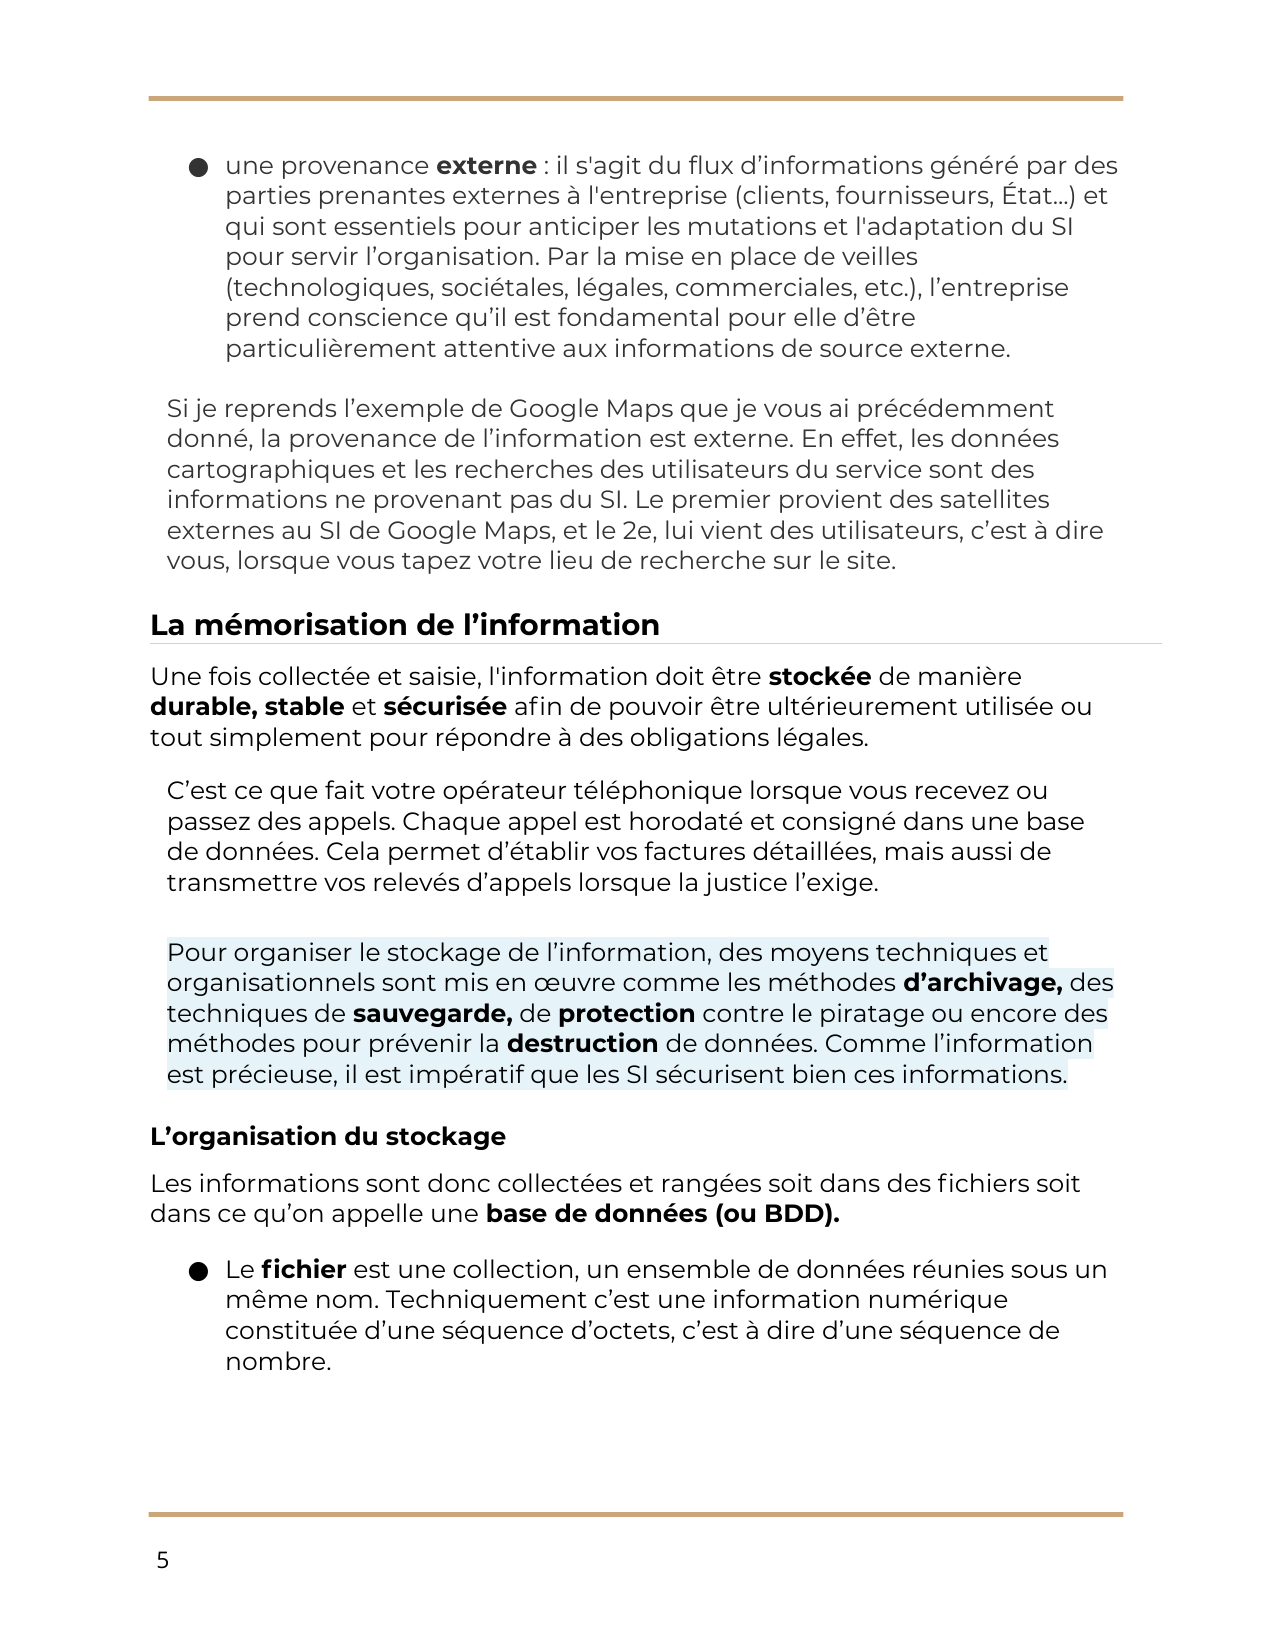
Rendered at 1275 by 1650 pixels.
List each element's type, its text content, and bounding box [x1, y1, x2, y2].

picture [148, 96, 1124, 101]
text C’est ce que fait votre opérateur téléphonique lorsque vous recevez ou passez des appels. Chaque appel est horodaté et consigné dans une base de données. Cela permet d’établir vos factures détaillées, mais aussi de transmettre vos relevés d’appels lorsque la justice l’exige. [167, 775, 1108, 897]
subtitle L’organisation du stockage [150, 1121, 1125, 1151]
list une provenance externe : il s'agit du flux d’informations généré par des parties prenantes externes à l'entreprise (clients, fournisseurs, État...) et qui sont essentiels pour anticiper les mutations et l'adaptation du SI pour servir l’organisation. Par la mise en place de veilles (technologiques, sociétales, légales, commerciales, etc.), l’entreprise prend conscience qu’il est fondamental pour elle d’être particulièrement attentive aux informations de source externe. [916, 150, 1125, 364]
text Une fois collectée et saisie, l'information doit être stockée de manière durable, stable et sécurisée afin de pouvoir être ultérieurement utilisée ou tout simplement pour répondre à des obligations légales. [150, 661, 1125, 752]
list Le fichier est une collection, un ensemble de données réunies sous un même nom. Techniquement c’est une information numérique constituée d’une séquence d’octets, c’est à dire d’une séquence de nombre. [187, 1254, 1125, 1376]
text Les informations sont donc collectées et rangées soit dans des fichiers soit dans ce qu’on appelle une base de données (ou BDD). [150, 1168, 1125, 1229]
subtitle La mémorisation de l’information [150, 607, 1162, 643]
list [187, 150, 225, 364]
picture [148, 1512, 1124, 1517]
text Si je reprends l’exemple de Google Maps que je vous ai précédemment donné, la provenance de l’information est externe. En effet, les données cartographiques et les recherches des utilisateurs du service sont des informations ne provenant pas du SI. Le premier provient des satellites externes au SI de Google Maps, et le 2e, lui vient des utilisateurs, c’est à dire vous, lorsque vous tapez votre lieu de recherche sur le site. [897, 393, 1108, 576]
